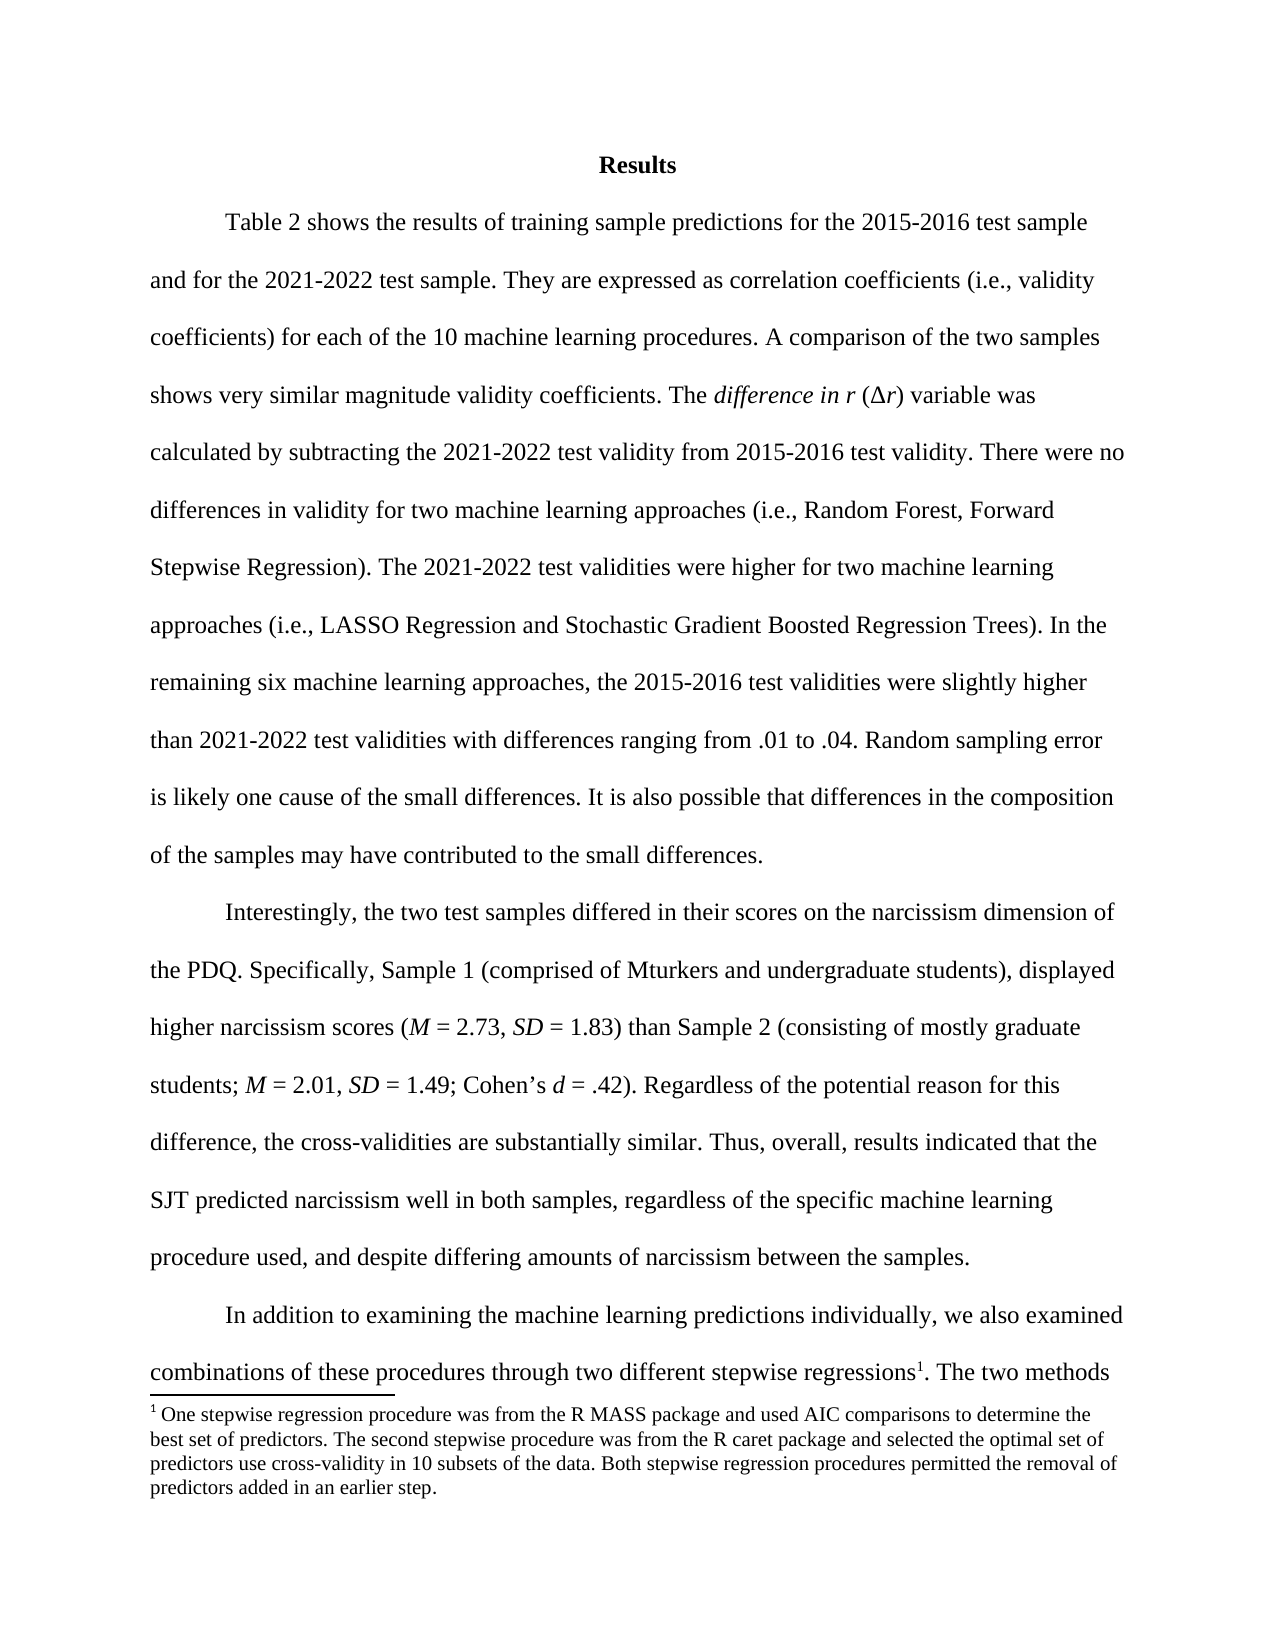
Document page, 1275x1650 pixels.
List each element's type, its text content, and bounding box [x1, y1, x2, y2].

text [150, 1300, 1125, 1386]
text Results [150, 150, 1125, 179]
text Interestingly, the two test samples differed in their scores on the narcissism dimension of the PDQ. Specifically, Sample 1 (comprised of Mturkers and undergraduate students), displayed higher narcissism scores (M = 2.73, SD = 1.83) than Sample 2 (consisting of mostly graduate students; M = 2.01, SD = 1.49; Cohen’s d = .42). Regardless of the potential reason for this difference, the cross-validities are substantially similar. Thus, overall, results indicated that the SJT predicted narcissism well in both samples, regardless of the specific machine learning procedure used, and despite differing amounts of narcissism between the samples. [150, 897, 1125, 1271]
text Table 2 shows the results of training sample predictions for the 2015-2016 test sample and for the 2021-2022 test sample. They are expressed as correlation coefficients (i.e., validity coefficients) for each of the 10 machine learning procedures. A comparison of the two samples shows very similar magnitude validity coefficients. The difference in r (Δr) variable was calculated by subtracting the 2021-2022 test validity from 2015-2016 test validity. There were no differences in validity for two machine learning approaches (i.e., Random Forest, Forward Stepwise Regression). The 2021-2022 test validities were higher for two machine learning approaches (i.e., LASSO Regression and Stochastic Gradient Boosted Regression Trees). In the remaining six machine learning approaches, the 2015-2016 test validities were slightly higher than 2021-2022 test validities with differences ranging from .01 to .04. Random sampling error is likely one cause of the small differences. It is also possible that differences in the composition of the samples may have contributed to the small differences. [150, 207, 1125, 869]
